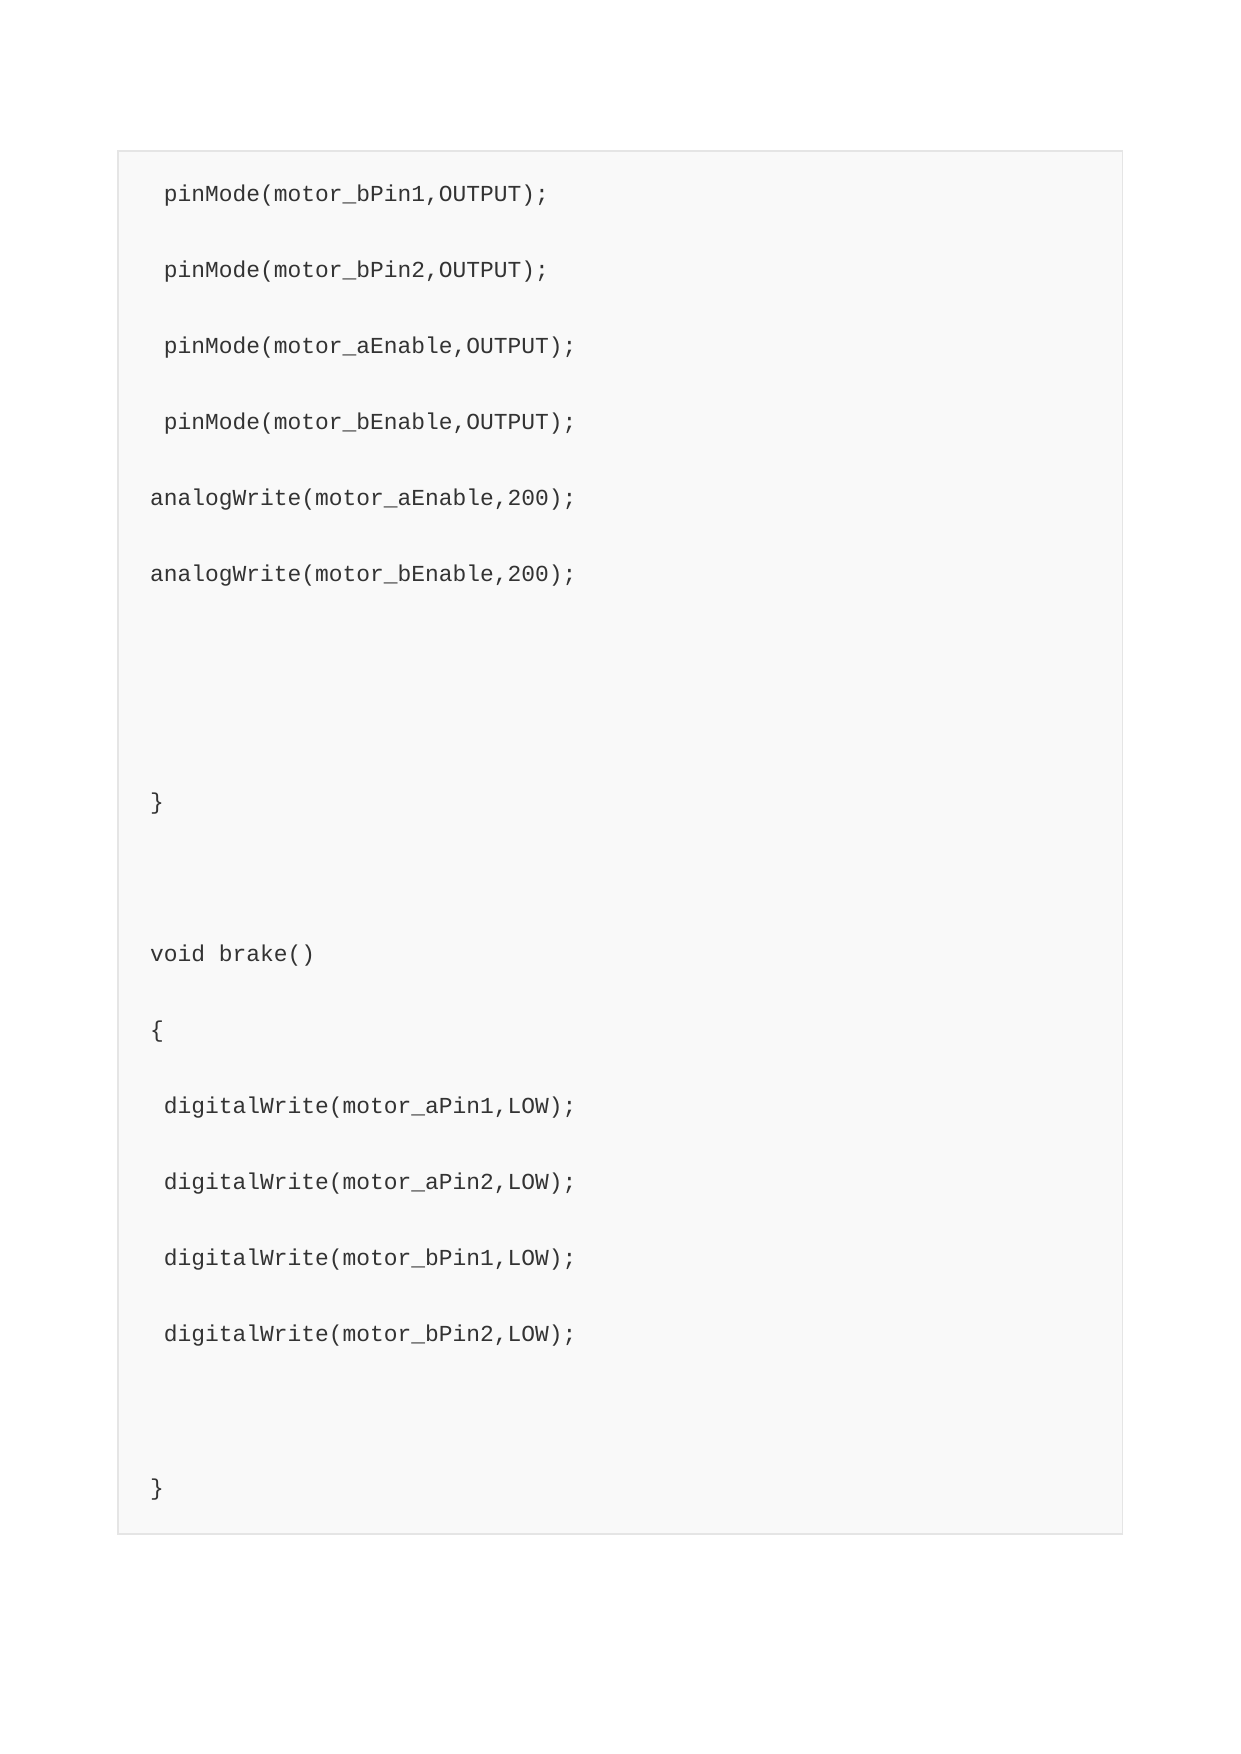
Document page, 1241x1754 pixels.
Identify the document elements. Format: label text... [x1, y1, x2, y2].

text void brake() [119, 909, 1122, 968]
text digitalWrite(motor_aPin1,LOW); [119, 1061, 1122, 1120]
text pinMode(motor_bEnable,OUTPUT); [119, 378, 1122, 437]
text pinMode(motor_aEnable,OUTPUT); [119, 302, 1122, 361]
text digitalWrite(motor_aPin2,LOW); [119, 1137, 1122, 1196]
text } [119, 757, 1122, 816]
text } [119, 1443, 1122, 1533]
text digitalWrite(motor_bPin2,LOW); [119, 1289, 1122, 1348]
text analogWrite(motor_aEnable,200); [119, 454, 1122, 512]
text analogWrite(motor_bEnable,200); [119, 530, 1122, 588]
text pinMode(motor_bPin1,OUTPUT); [119, 152, 1122, 209]
text pinMode(motor_bPin2,OUTPUT); [119, 226, 1122, 285]
text { [119, 985, 1122, 1044]
text digitalWrite(motor_bPin1,LOW); [119, 1213, 1122, 1272]
